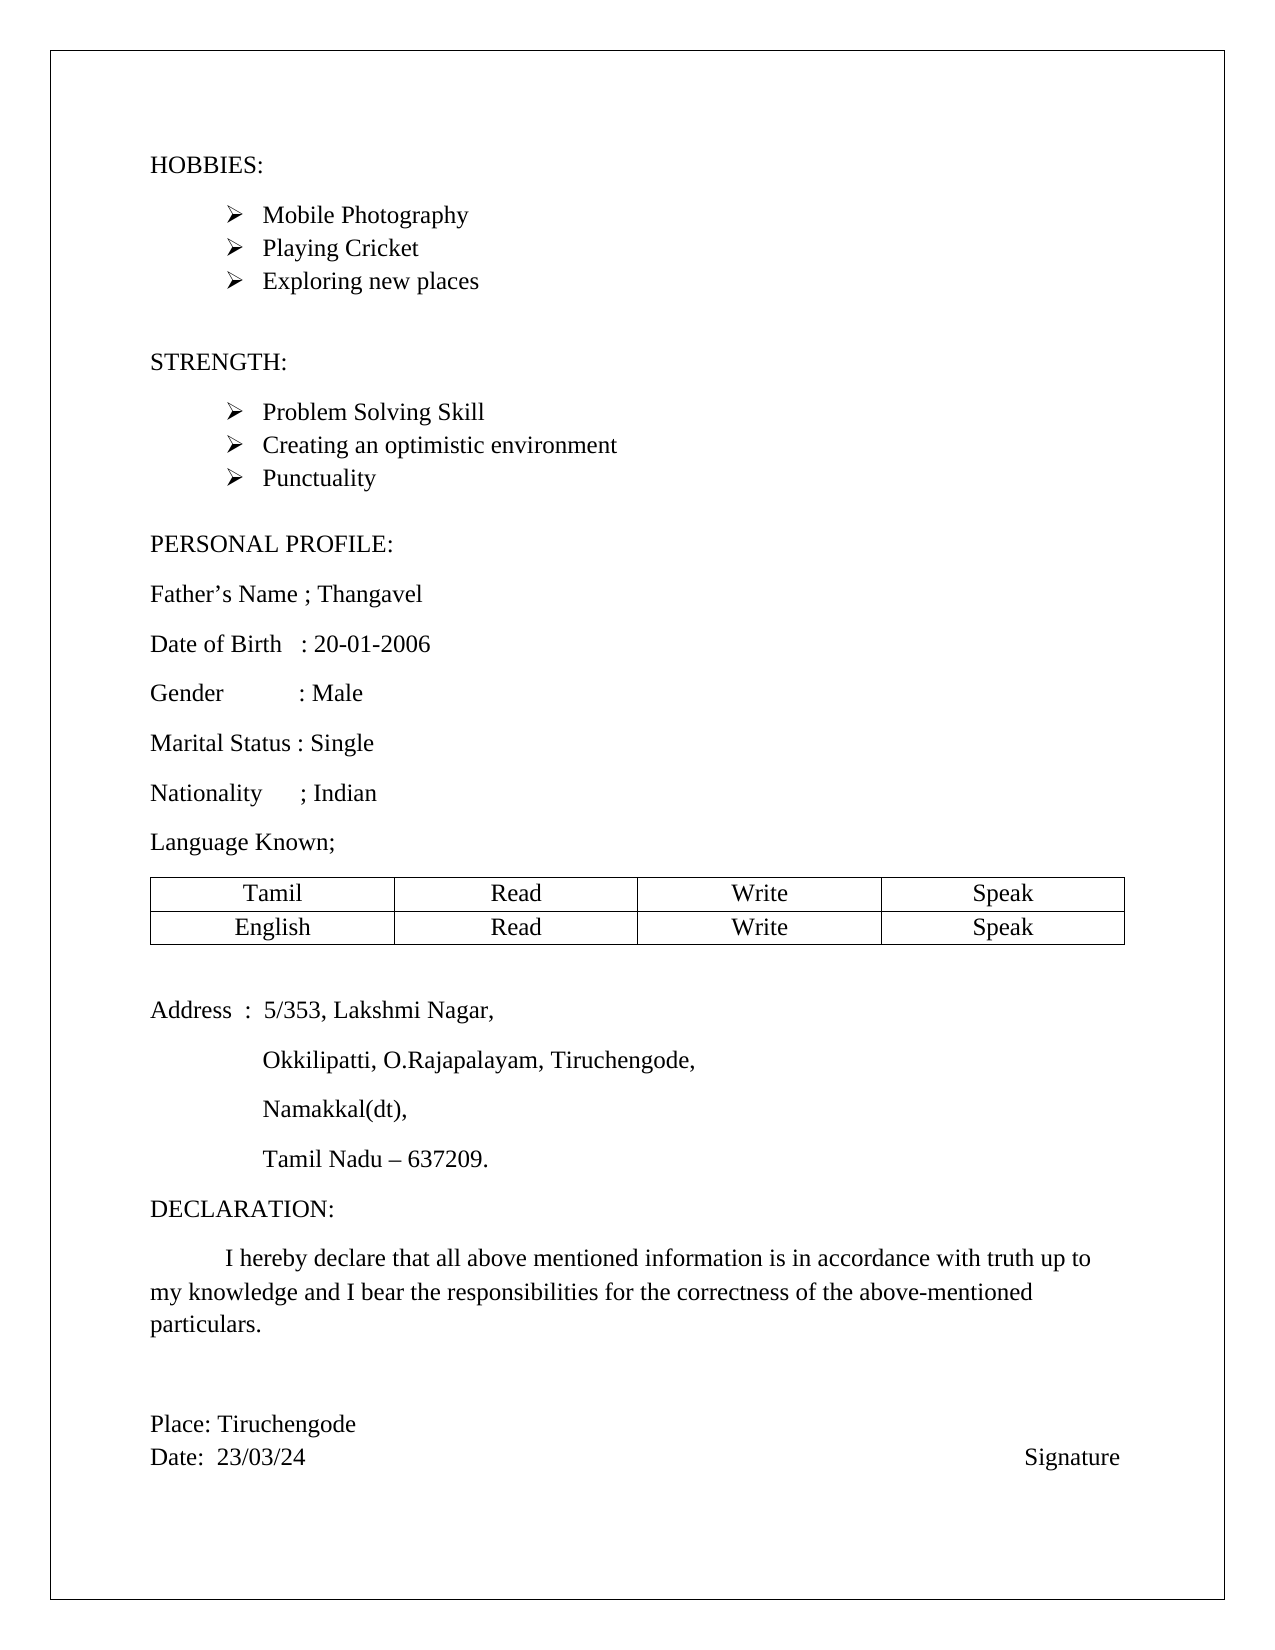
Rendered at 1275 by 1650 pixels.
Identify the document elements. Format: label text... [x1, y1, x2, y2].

table_cell Write [638, 912, 881, 944]
text STRENGTH: [150, 347, 1125, 376]
text Nationality ; Indian [150, 778, 1125, 806]
text Address : 5/353, Lakshmi Nagar, [150, 995, 1125, 1024]
text Tamil Nadu – 637209. [150, 1144, 1125, 1173]
text Date of Birth : 20-01-2006 [150, 629, 1125, 657]
table_header Write [638, 878, 881, 911]
table_header Speak [882, 878, 1124, 911]
text Gender : Male [150, 678, 1125, 707]
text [150, 1409, 1125, 1471]
list PERSONAL PROFILE: [150, 496, 1125, 558]
text I hereby declare that all above mentioned information is in accordance with truth up to my knowledge and I bear the responsibilities for the correctness of the above-mentioned particulars. [150, 1243, 1125, 1338]
list Punctuality [225, 463, 1125, 492]
list Exploring new places [225, 266, 1125, 327]
table_cell Speak [882, 912, 1124, 944]
list Creating an optimistic environment [225, 430, 1125, 459]
table_header Tamil [151, 878, 394, 911]
list Playing Cricket [225, 233, 1125, 261]
text Okkilipatti, O.Rajapalayam, Tiruchengode, [150, 1045, 1125, 1073]
table_header Read [395, 878, 637, 911]
table_cell English [151, 912, 394, 944]
text DECLARATION: [150, 1194, 1125, 1223]
text HOBBIES: [150, 150, 1125, 179]
list Problem Solving Skill [225, 397, 1125, 426]
text Language Known; [150, 827, 1125, 856]
text Father’s Name ; Thangavel [150, 579, 1125, 608]
text Marital Status : Single [150, 728, 1125, 757]
list Mobile Photography [225, 200, 1125, 228]
table_cell Read [395, 912, 637, 944]
text Namakkal(dt), [150, 1094, 1125, 1123]
